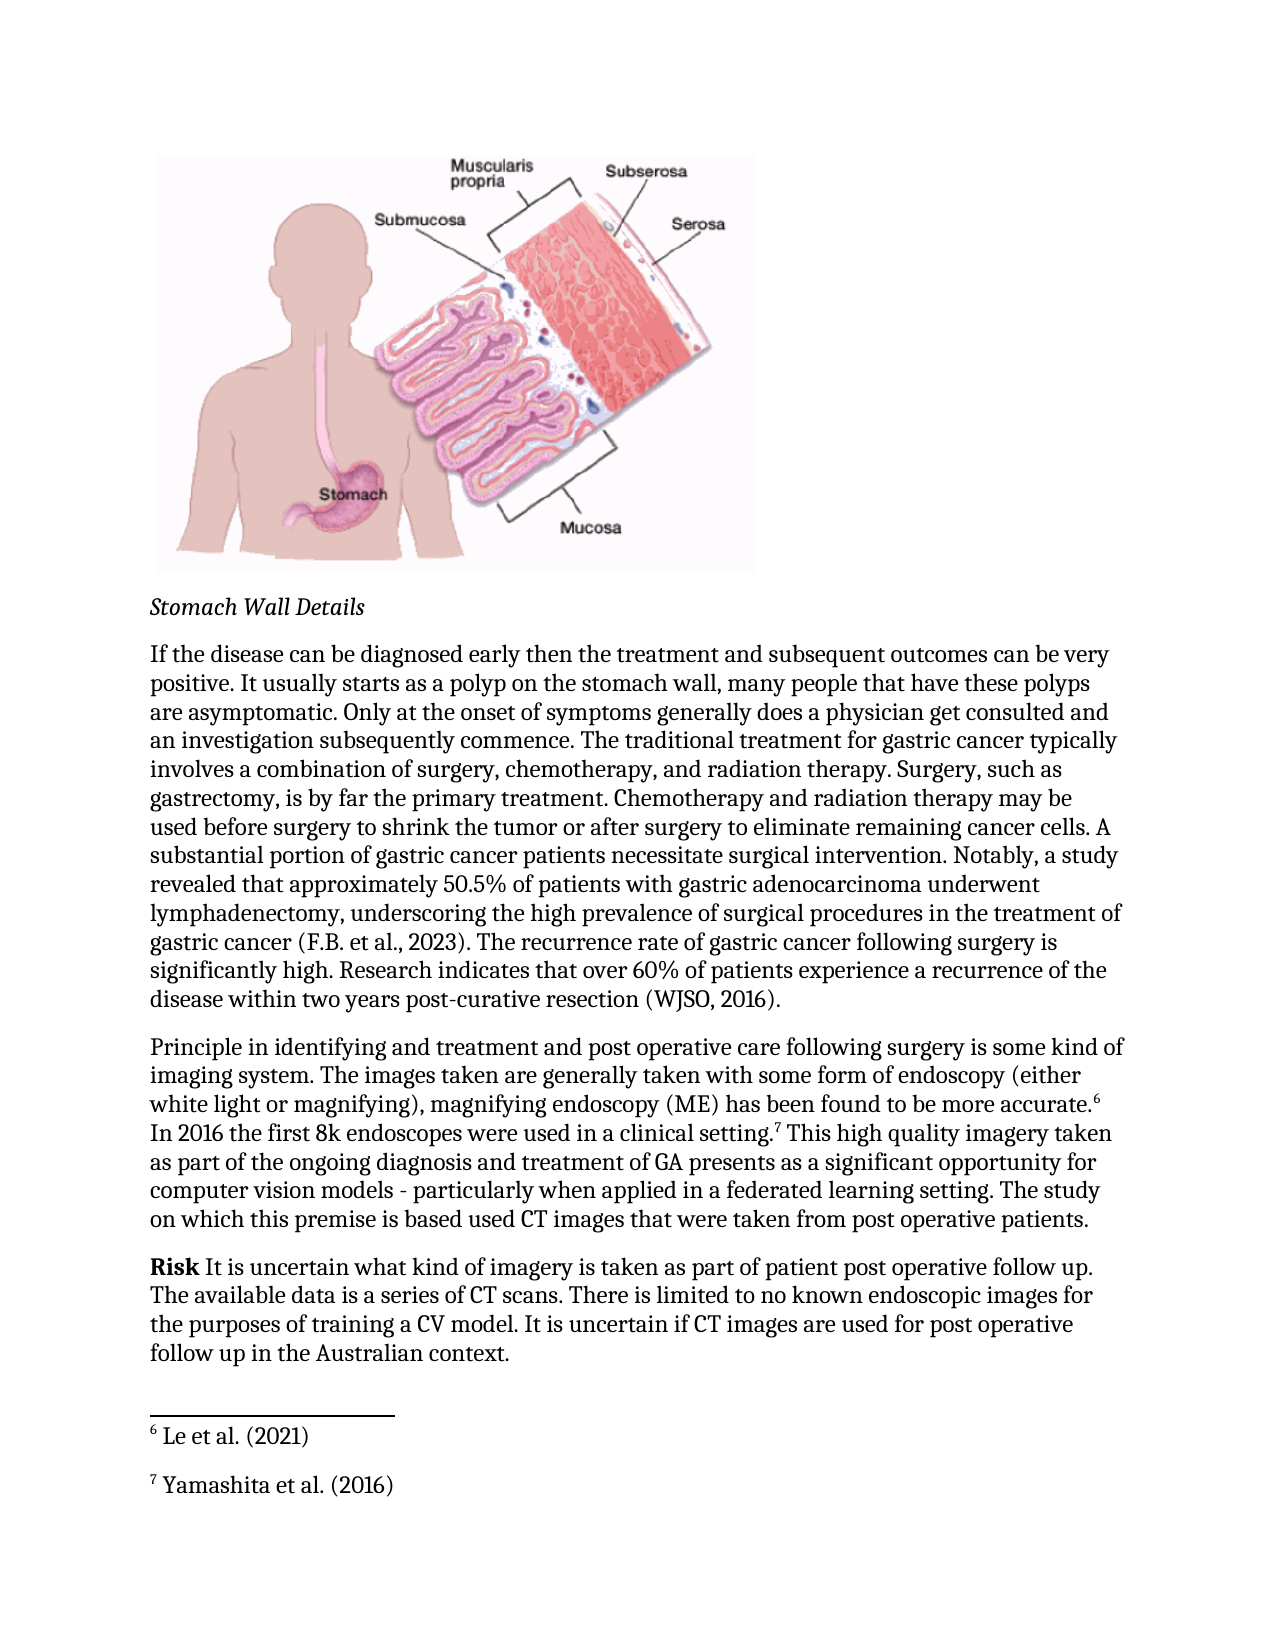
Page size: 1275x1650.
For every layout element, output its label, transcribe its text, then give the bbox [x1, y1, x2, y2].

text Stomach Wall Details [150, 593, 1125, 621]
text Principle in identifying and treatment and post operative care following surgery is some kind of imaging system. The images taken are generally taken with some form of endoscopy (either white light or magnifying), magnifying endoscopy (ME) has been found to be more accurate. In 2016 the first 8k endoscopes were used in a clinical setting. This high quality imagery taken as part of the ongoing diagnosis and treatment of GA presents as a significant opportunity for computer vision models - particularly when applied in a federated learning setting. The study on which this premise is based used CT images that were taken from post operative patients. [150, 1033, 1125, 1234]
text Risk It is uncertain what kind of imagery is taken as part of patient post operative follow up. The available data is a series of CT scans. There is limited to no known endoscopic images for the purposes of training a CV model. It is uncertain if CT images are used for post operative follow up in the Australian context. [150, 1253, 1125, 1368]
text If the disease can be diagnosed early then the treatment and subsequent outcomes can be very positive. It usually starts as a polyp on the stomach wall, many people that have these polyps are asymptomatic. Only at the onset of symptoms generally does a physician get consulted and an investigation subsequently commence. The traditional treatment for gastric cancer typically involves a combination of surgery, chemotherapy, and radiation therapy. Surgery, such as gastrectomy, is by far the primary treatment. Chemotherapy and radiation therapy may be used before surgery to shrink the tumor or after surgery to eliminate remaining cancer cells. A substantial portion of gastric cancer patients necessitate surgical intervention. Notably, a study revealed that approximately 50.5% of patients with gastric adenocarcinoma underwent lymphadenectomy, underscoring the high prevalence of surgical procedures in the treatment of gastric cancer (F.B. et al., 2023). The recurrence rate of gastric cancer following surgery is significantly high. Research indicates that over 60% of patients experience a recurrence of the disease within two years post-curative resection (WJSO, 2016). [150, 640, 1125, 1014]
picture [150, 150, 763, 572]
